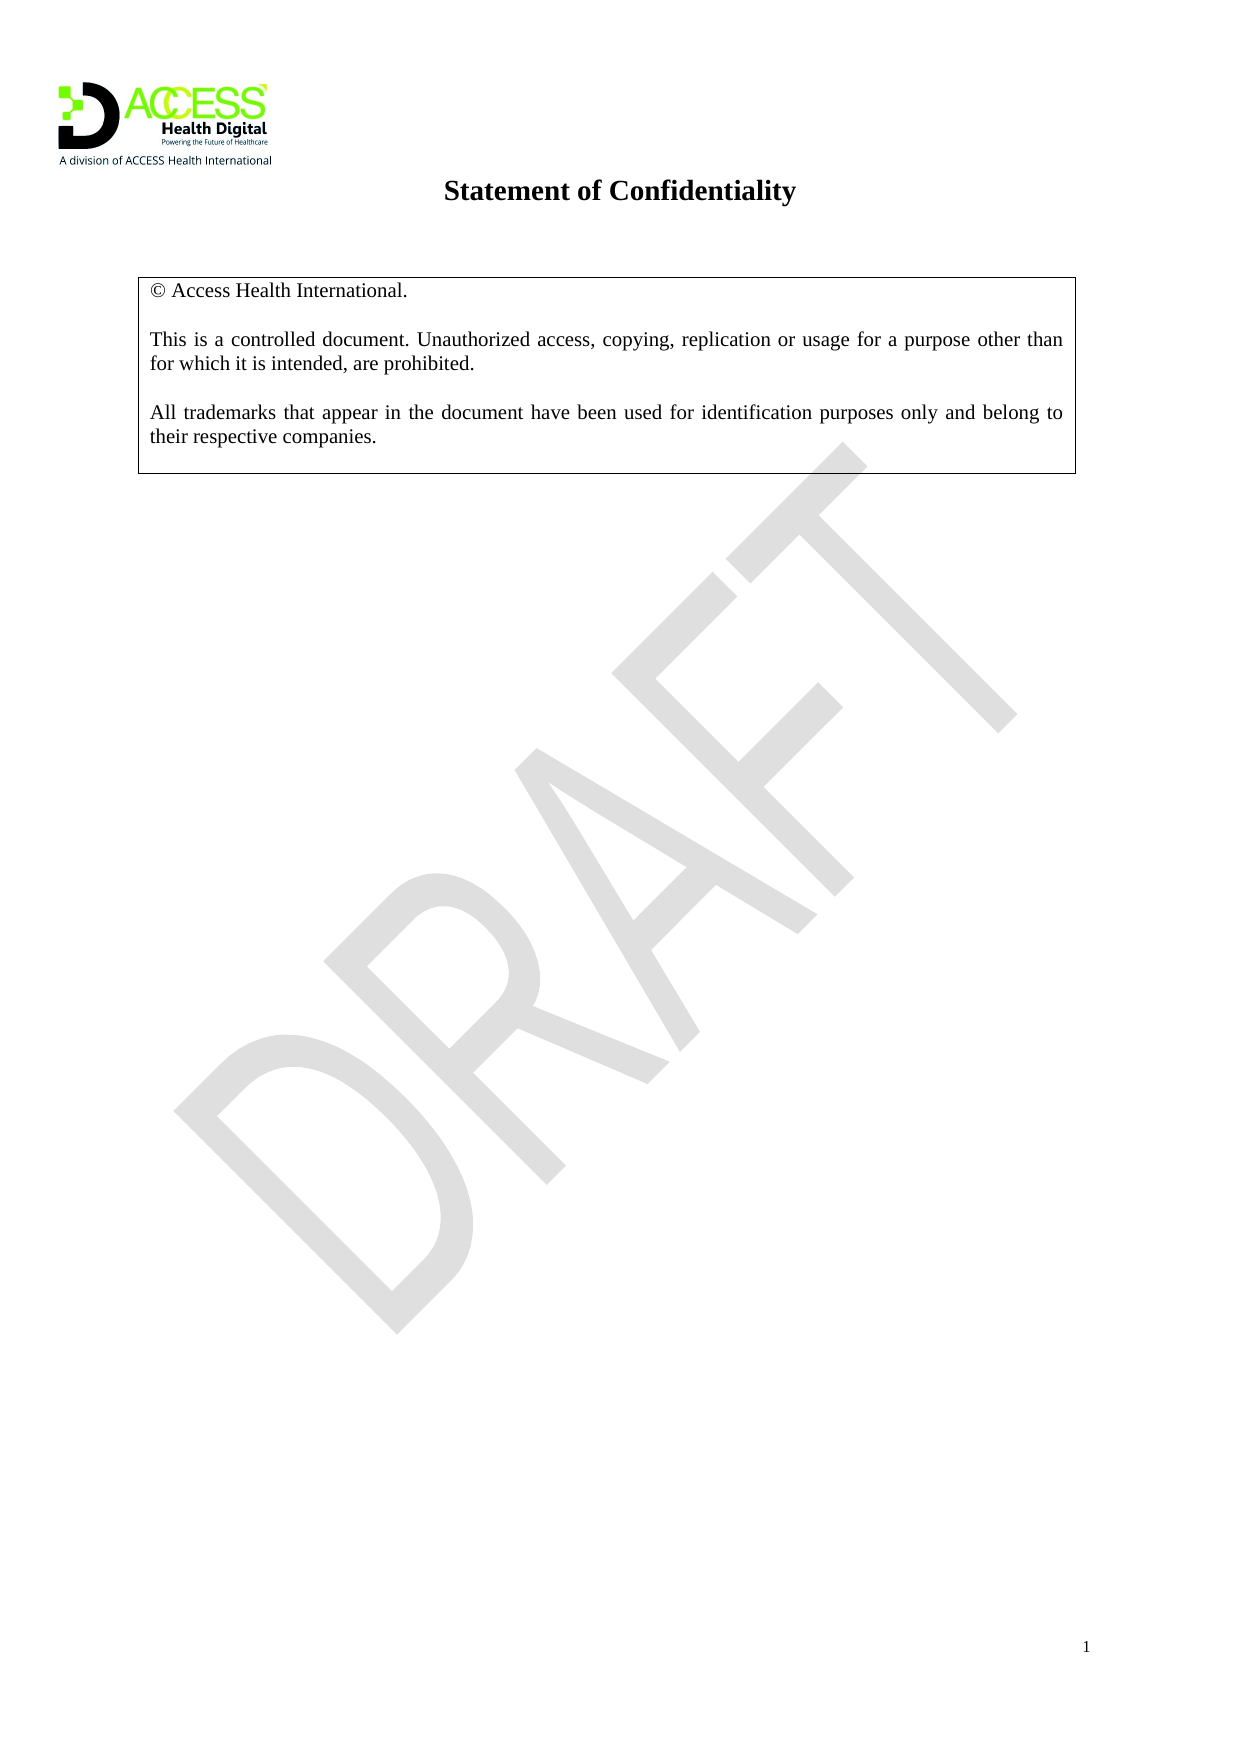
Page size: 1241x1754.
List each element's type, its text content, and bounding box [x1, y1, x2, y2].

picture [46, 73, 283, 173]
list Statement of Confidentiality [150, 173, 1090, 206]
table_header Access Health International. This is a controlled document. Unauthorized access, copying, replication or usage for a purpose other than for which it is intended, are prohibited. All trademarks that appear in the document have been used for identification purposes only and belong to their respective companies. [139, 278, 1075, 473]
